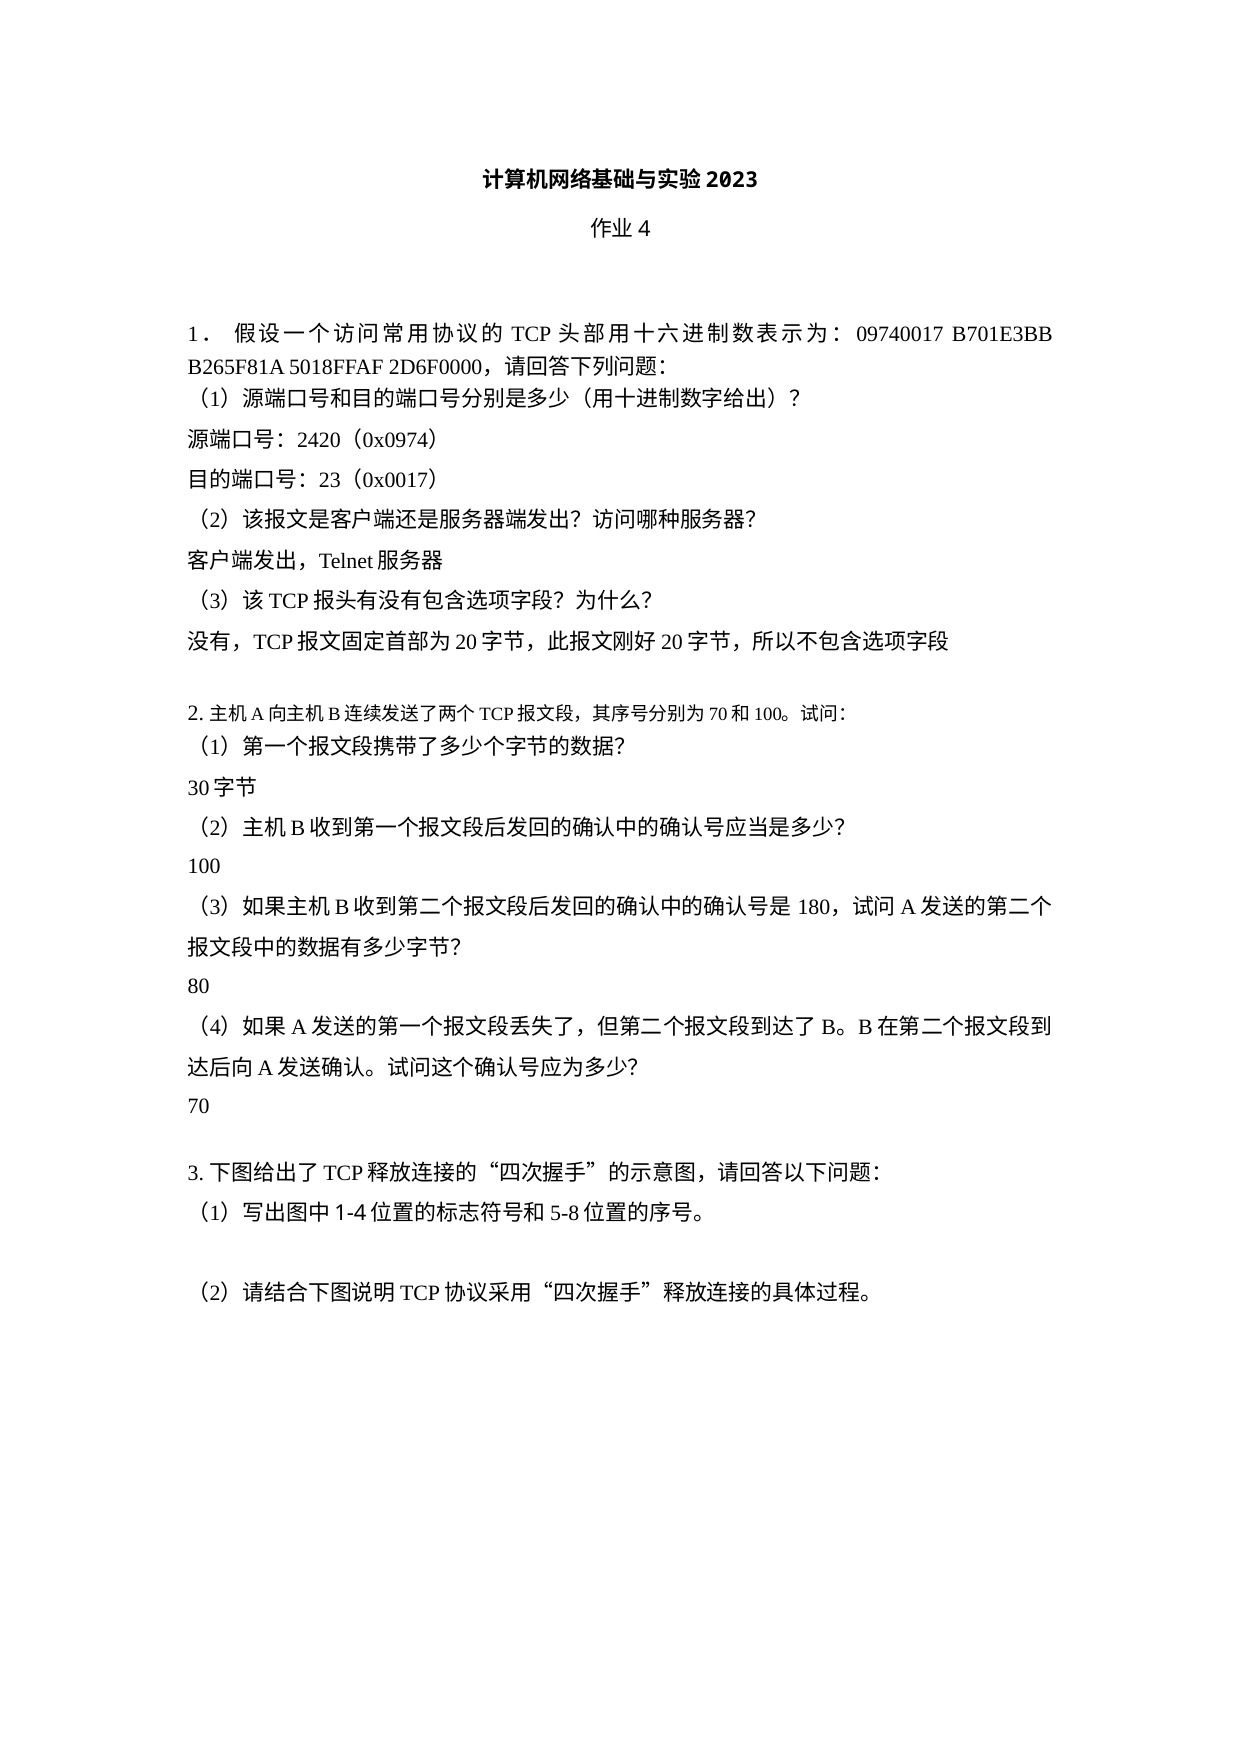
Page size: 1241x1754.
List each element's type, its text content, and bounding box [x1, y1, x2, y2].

text 没有，TCP报文固定首部为20字节，此报文刚好20字节，所以不包含选项字段 [187, 623, 1053, 656]
text （3）如果主机B收到第二个报文段后发回的确认中的确认号是180，试问A发送的第二个报文段中的数据有多少字节？ [187, 889, 1053, 962]
text 计算机网络基础与实验2023 [187, 162, 1053, 194]
text 70 [187, 1089, 1053, 1122]
text （2）该报文是客户端还是服务器端发出？访问哪种服务器？ [187, 502, 1053, 534]
text 目的端口号：23（0x0017） [187, 462, 1053, 494]
text （1）第一个报文段携带了多少个字节的数据？ [187, 729, 1053, 761]
text （1）写出图中1-4位置的标志符号和5-8位置的序号。 [187, 1195, 1053, 1227]
text 30字节 [187, 769, 1053, 802]
text 2. 主机A向主机B连续发送了两个TCP报文段，其序号分别为70和100。试问： [187, 696, 1053, 729]
text 100 [187, 850, 1053, 882]
text 作业4 [187, 210, 1053, 243]
text （1）源端口号和目的端口号分别是多少（用十进制数字给出）？ [187, 381, 1053, 413]
text （3）该TCP报头有没有包含选项字段？为什么？ [187, 583, 1053, 615]
text 80 [187, 970, 1053, 1002]
text （4）如果A发送的第一个报文段丢失了，但第二个报文段到达了B。B在第二个报文段到达后向A发送确认。试问这个确认号应为多少？ [187, 1008, 1053, 1082]
text 1． 假设一个访问常用协议的TCP头部用十六进制数表示为：09740017 B701E3BB B265F81A 5018FFAF 2D6F0000，请回答下列问题： [187, 316, 1053, 381]
text （2）主机B收到第一个报文段后发回的确认中的确认号应当是多少？ [187, 809, 1053, 842]
text 源端口号：2420（0x0974） [187, 421, 1053, 454]
text （2）请结合下图说明TCP协议采用“四次握手”释放连接的具体过程。 [187, 1274, 1053, 1307]
text 3. 下图给出了TCP释放连接的“四次握手”的示意图，请回答以下问题： [187, 1154, 1053, 1187]
text 客户端发出，Telnet服务器 [187, 542, 1053, 575]
